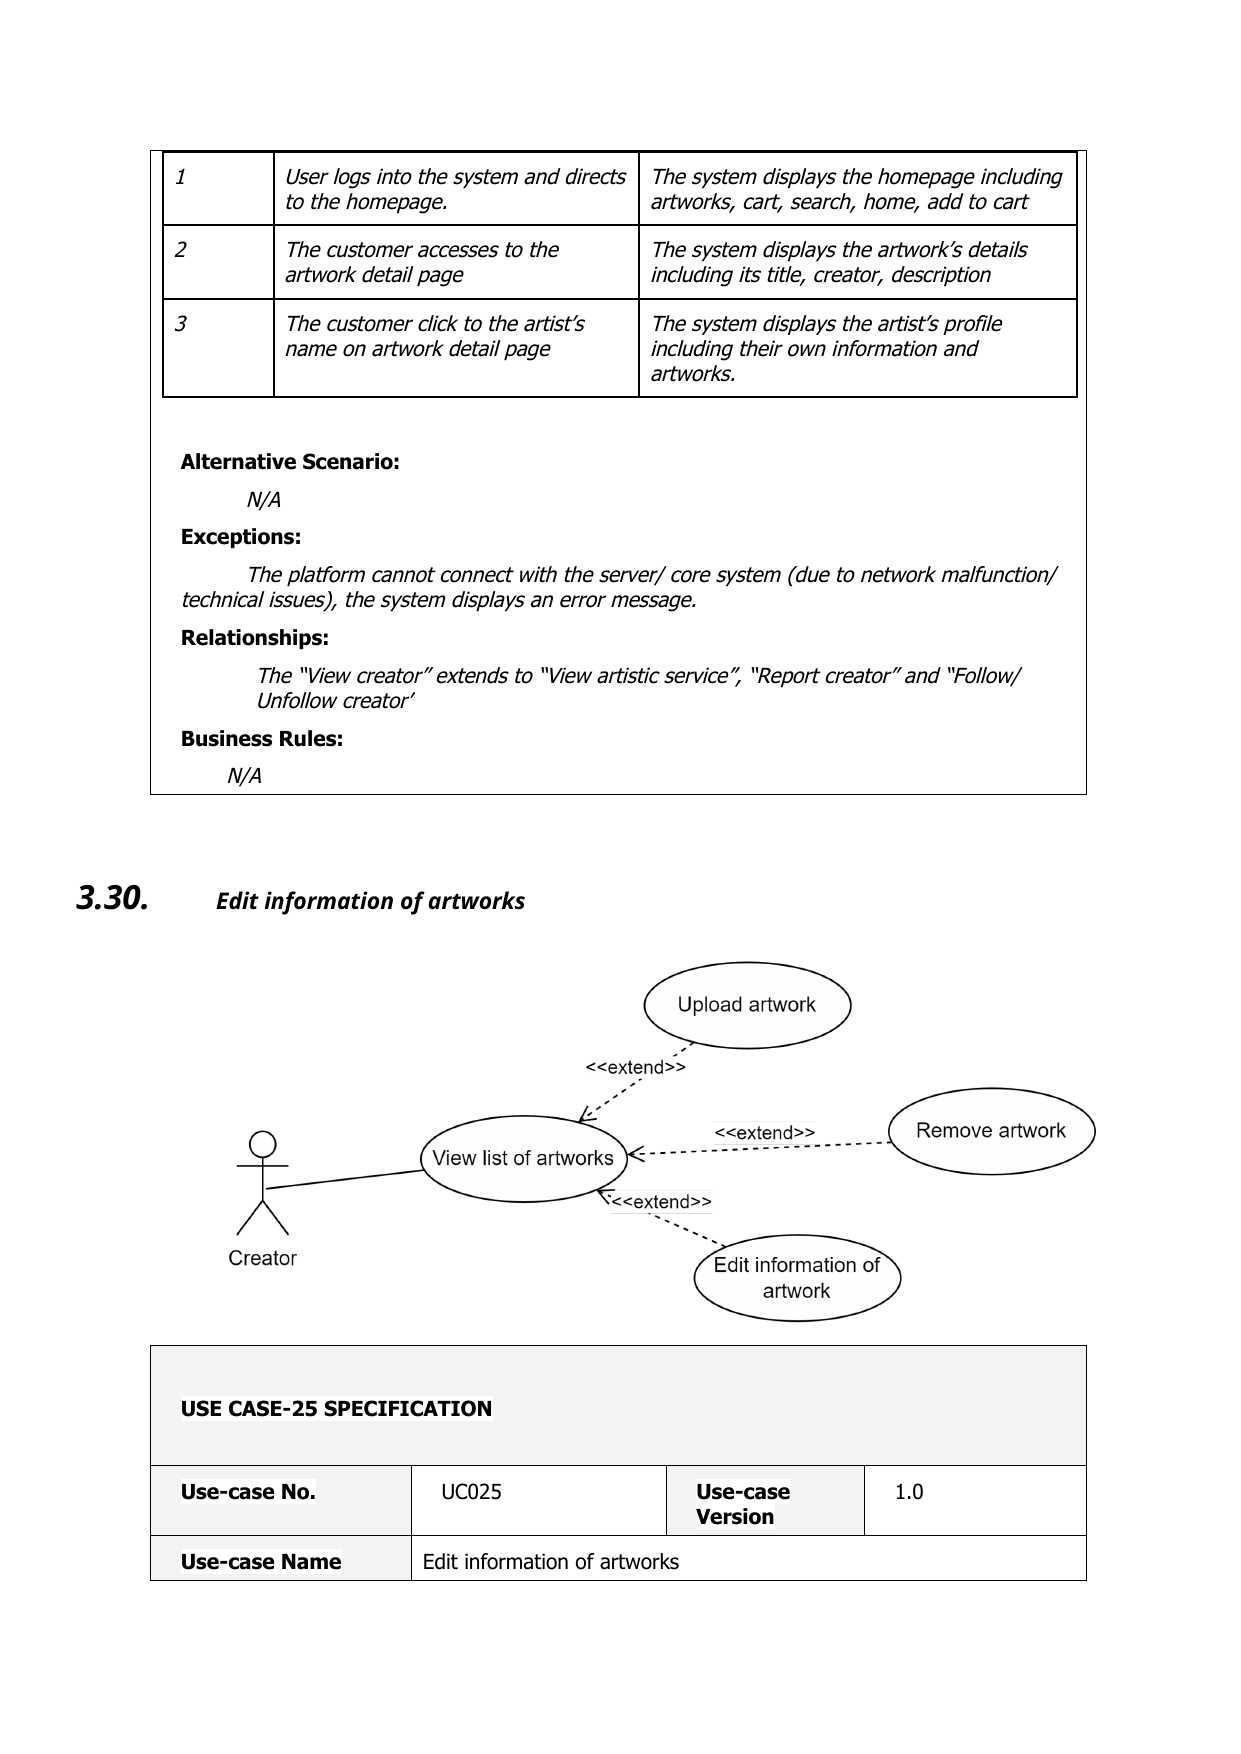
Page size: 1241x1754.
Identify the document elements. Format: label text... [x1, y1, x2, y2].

table_cell Use-case Version [667, 1466, 864, 1535]
table_header USE CASE-25 SPECIFICATION [151, 1346, 1086, 1465]
picture [210, 944, 1113, 1339]
table_cell Use-case No. [151, 1466, 411, 1535]
table_cell 1.0 [865, 1466, 1086, 1535]
table_cell UC025 [412, 1466, 666, 1535]
table_cell Use-case Name [151, 1536, 411, 1580]
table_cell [151, 151, 1086, 794]
subtitle Edit information of artworks [210, 874, 1090, 919]
table_cell Edit information of artworks [412, 1536, 1086, 1580]
